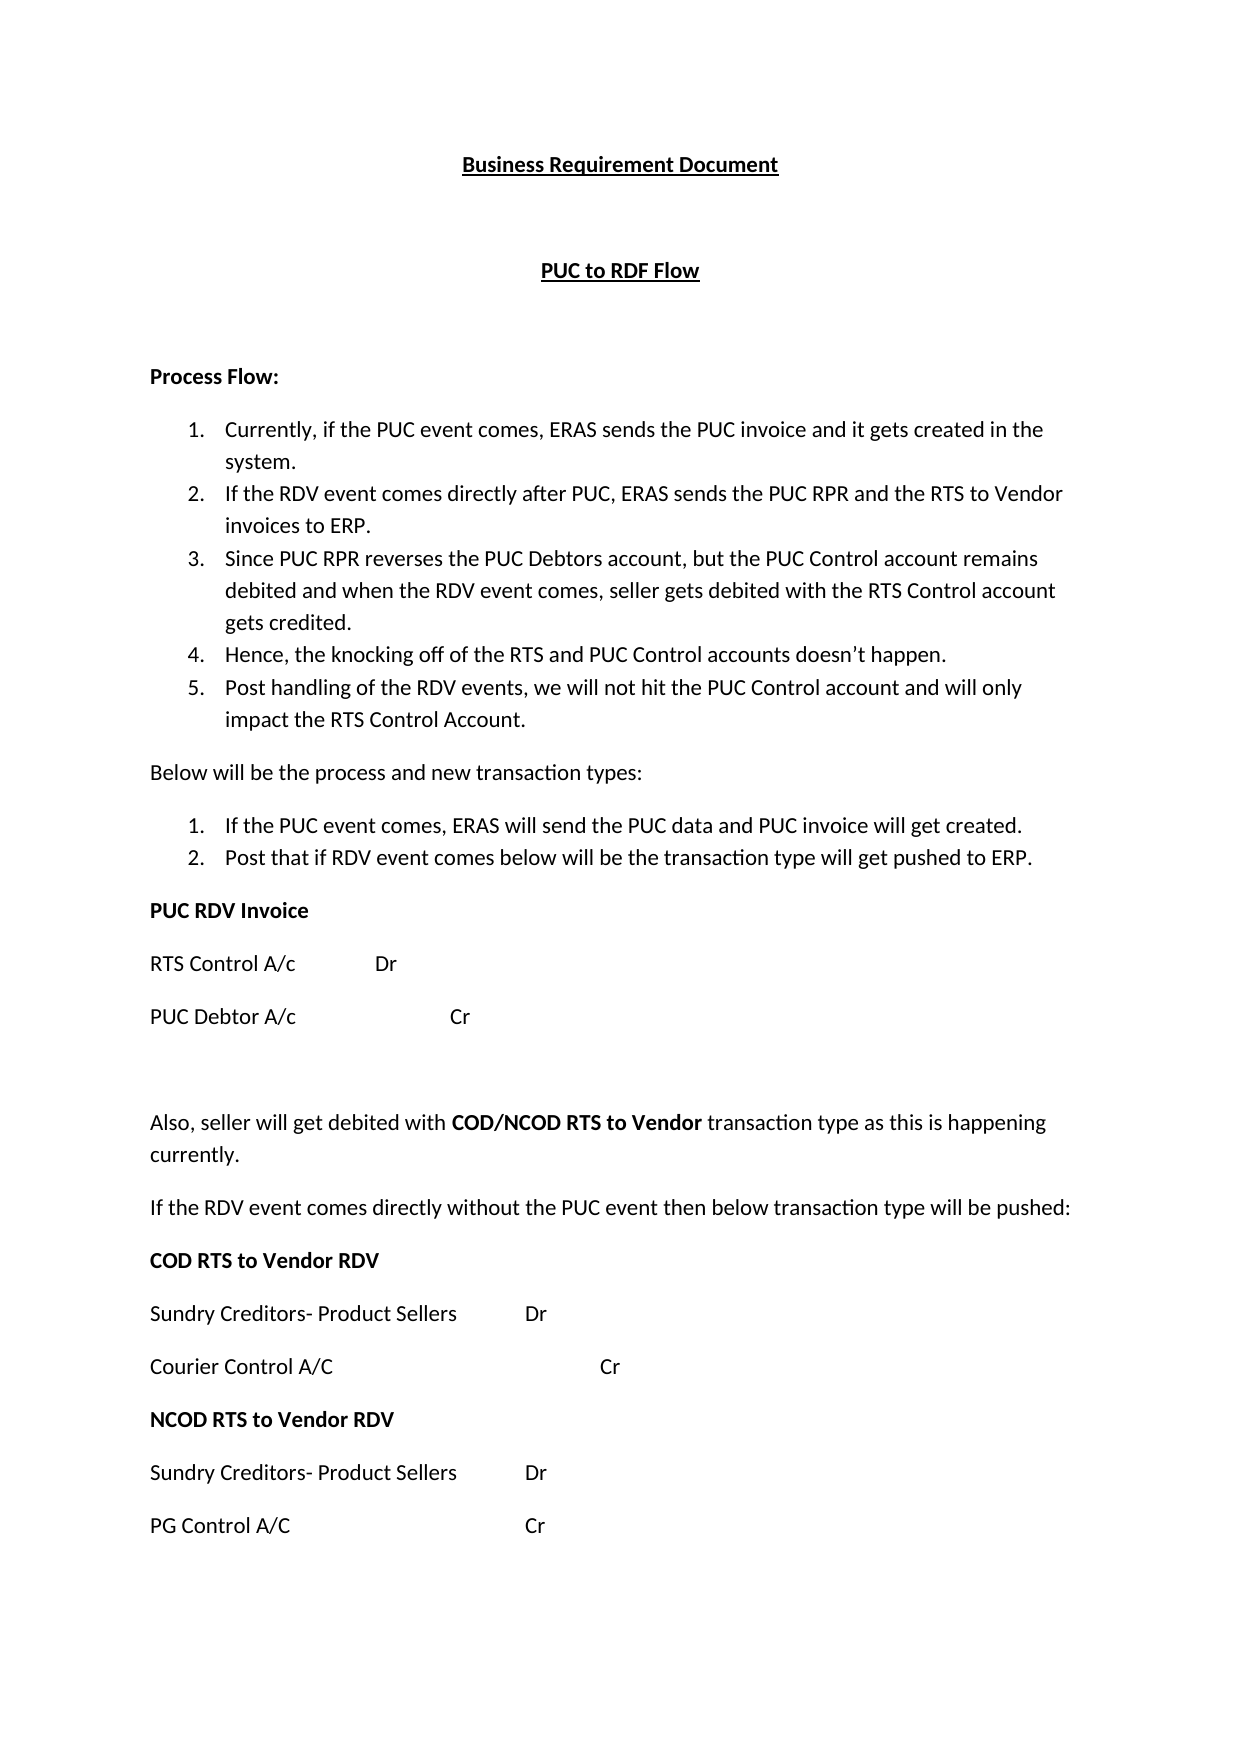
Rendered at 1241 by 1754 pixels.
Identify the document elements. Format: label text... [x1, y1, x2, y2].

list Since PUC RPR reverses the PUC Debtors account, but the PUC Control account remains debited and when the RDV event comes, seller gets debited with the RTS Control account gets credited. [187, 544, 1090, 636]
list If the PUC event comes, ERAS will send the PUC data and PUC invoice will get created. [187, 811, 1090, 839]
list Hence, the knocking off of the RTS and PUC Control accounts doesn’t happen. [187, 640, 1090, 668]
text Process Flow: [150, 362, 1090, 390]
text Sundry Creditors- Product Sellers Dr [150, 1458, 1090, 1486]
text PUC RDV Invoice [150, 896, 1090, 924]
text Business Requirement Document [150, 150, 1090, 178]
text If the RDV event comes directly without the PUC event then below transaction type will be pushed: [150, 1193, 1090, 1221]
text Sundry Creditors- Product Sellers Dr [150, 1299, 1090, 1327]
list Post that if RDV event comes below will be the transaction type will get pushed to ERP. [187, 843, 1090, 871]
text PG Control A/C Cr [150, 1511, 1090, 1539]
text NCOD RTS to Vendor RDV [150, 1405, 1090, 1433]
text Courier Control A/C Cr [150, 1352, 1090, 1380]
list Currently, if the PUC event comes, ERAS sends the PUC invoice and it gets created in the system. [187, 415, 1090, 475]
text PUC Debtor A/c Cr [150, 1002, 1090, 1030]
list If the RDV event comes directly after PUC, ERAS sends the PUC RPR and the RTS to Vendor invoices to ERP. [187, 479, 1090, 540]
text PUC to RDF Flow [150, 256, 1090, 284]
text Also, seller will get debited with COD/NCOD RTS to Vendor transaction type as this is happening currently. [150, 1108, 1090, 1168]
text Below will be the process and new transaction types: [150, 758, 1090, 786]
text COD RTS to Vendor RDV [150, 1246, 1090, 1274]
list Post handling of the RDV events, we will not hit the PUC Control account and will only impact the RTS Control Account. [187, 673, 1090, 733]
text RTS Control A/c Dr [150, 949, 1090, 977]
